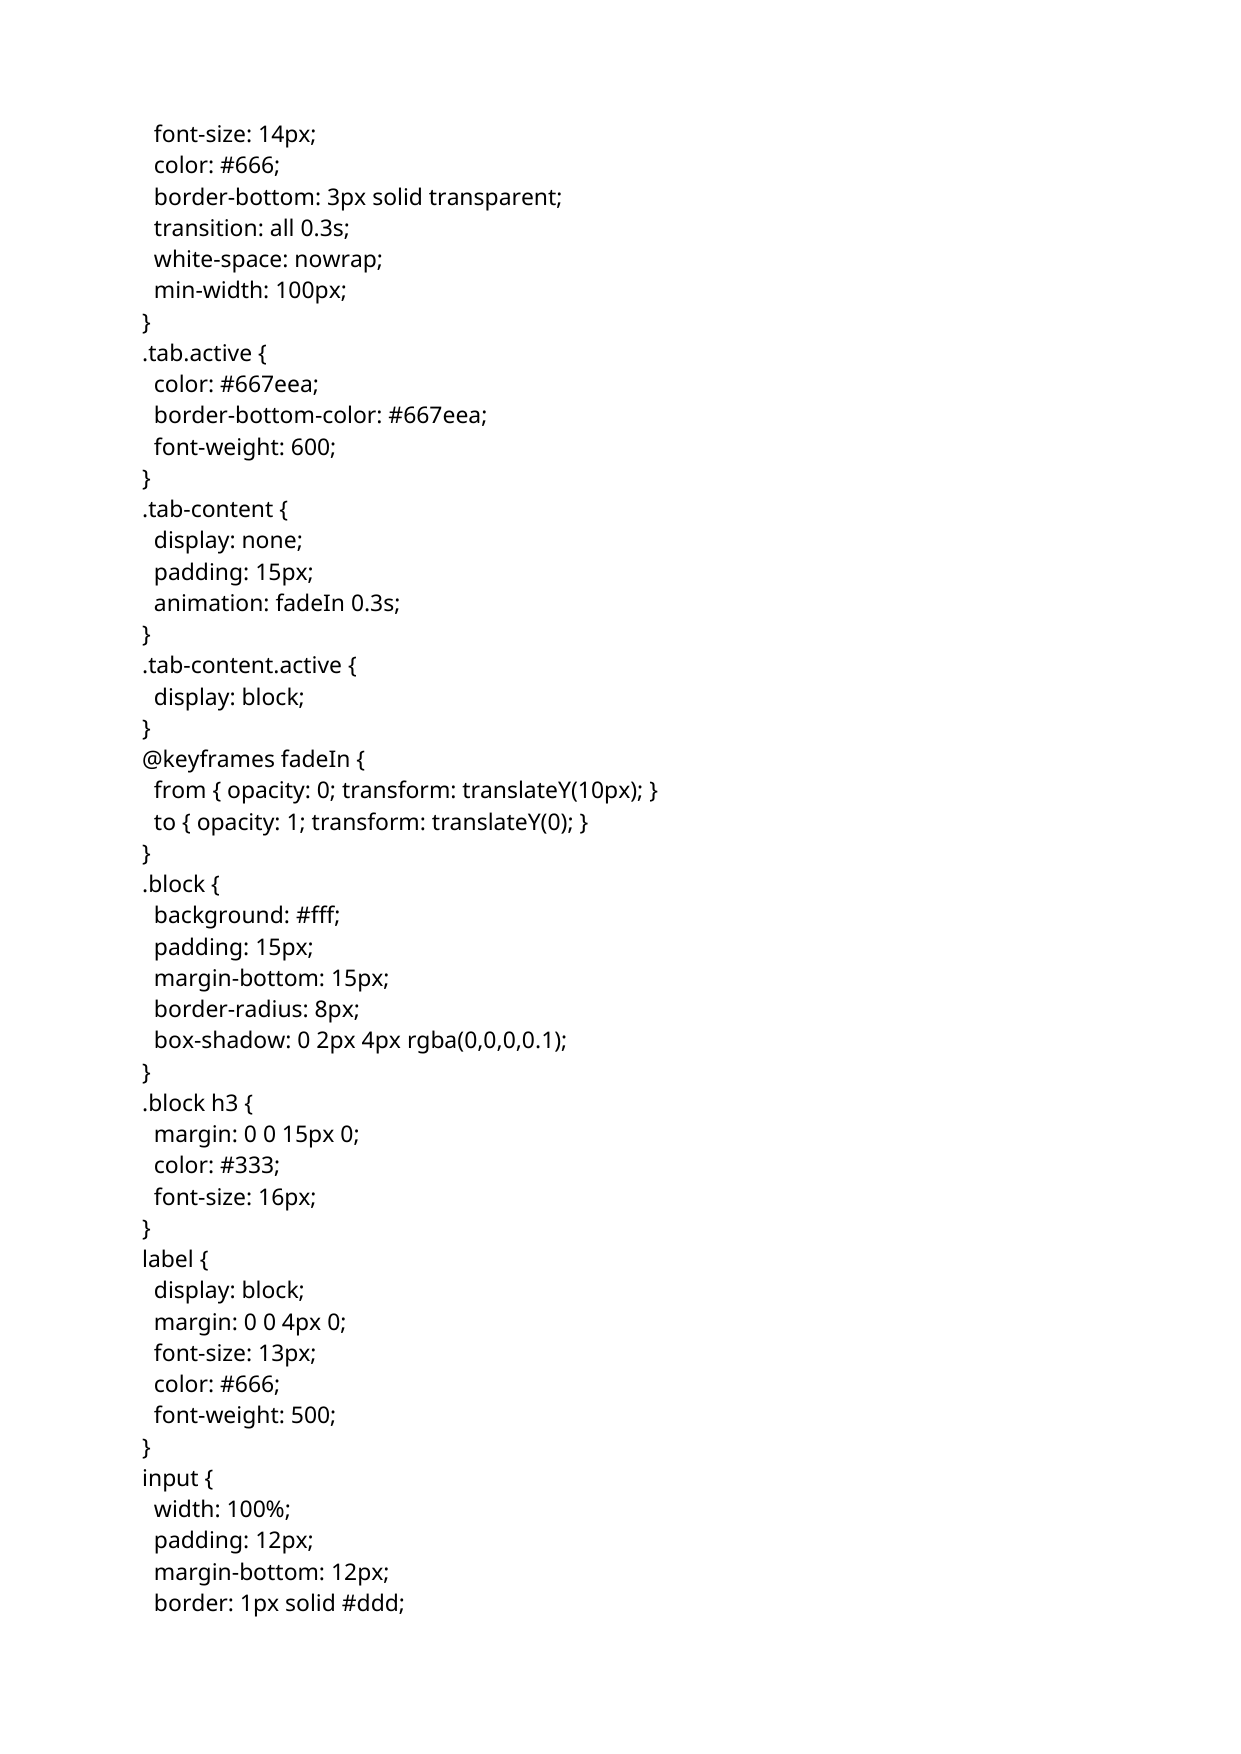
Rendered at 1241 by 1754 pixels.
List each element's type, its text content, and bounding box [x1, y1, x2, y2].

text color: #333; [118, 1149, 1122, 1181]
text border: 1px solid #ddd; [118, 1587, 1122, 1618]
text background: #fff; [118, 899, 1122, 931]
text color: #666; [118, 1368, 1122, 1399]
text font-weight: 600; [118, 431, 1122, 462]
text font-weight: 500; [118, 1399, 1122, 1431]
text box-shadow: 0 2px 4px rgba(0,0,0,0.1); [118, 1024, 1122, 1056]
text display: none; [118, 524, 1122, 556]
text .tab-content { [118, 493, 1122, 524]
text .block h3 { [118, 1087, 1122, 1118]
text } [118, 618, 1122, 649]
text padding: 12px; [118, 1524, 1122, 1556]
text } [118, 1056, 1122, 1087]
text white-space: nowrap; [118, 243, 1122, 274]
text @keyframes fadeIn { [118, 743, 1122, 774]
text } [118, 306, 1122, 337]
text border-bottom: 3px solid transparent; [118, 181, 1122, 212]
text label { [118, 1243, 1122, 1274]
text border-radius: 8px; [118, 993, 1122, 1024]
text width: 100%; [118, 1493, 1122, 1524]
text to { opacity: 1; transform: translateY(0); } [118, 806, 1122, 837]
text margin-bottom: 15px; [118, 962, 1122, 993]
text color: #667eea; [118, 368, 1122, 399]
text font-size: 14px; [118, 118, 1122, 149]
text display: block; [118, 1274, 1122, 1306]
text font-size: 16px; [118, 1181, 1122, 1212]
text transition: all 0.3s; [118, 212, 1122, 243]
text } [118, 837, 1122, 868]
text padding: 15px; [118, 931, 1122, 962]
text } [118, 1431, 1122, 1462]
text padding: 15px; [118, 556, 1122, 587]
text .tab.active { [118, 337, 1122, 368]
text margin-bottom: 12px; [118, 1556, 1122, 1587]
text .tab-content.active { [118, 649, 1122, 681]
text } [118, 712, 1122, 743]
text .block { [118, 868, 1122, 899]
text display: block; [118, 681, 1122, 712]
text font-size: 13px; [118, 1337, 1122, 1368]
text from { opacity: 0; transform: translateY(10px); } [118, 774, 1122, 806]
text min-width: 100px; [118, 274, 1122, 306]
text margin: 0 0 15px 0; [118, 1118, 1122, 1149]
text animation: fadeIn 0.3s; [118, 587, 1122, 618]
text input { [118, 1462, 1122, 1493]
text } [118, 1212, 1122, 1243]
text color: #666; [118, 149, 1122, 181]
text border-bottom-color: #667eea; [118, 399, 1122, 431]
text } [118, 462, 1122, 493]
text margin: 0 0 4px 0; [118, 1306, 1122, 1337]
